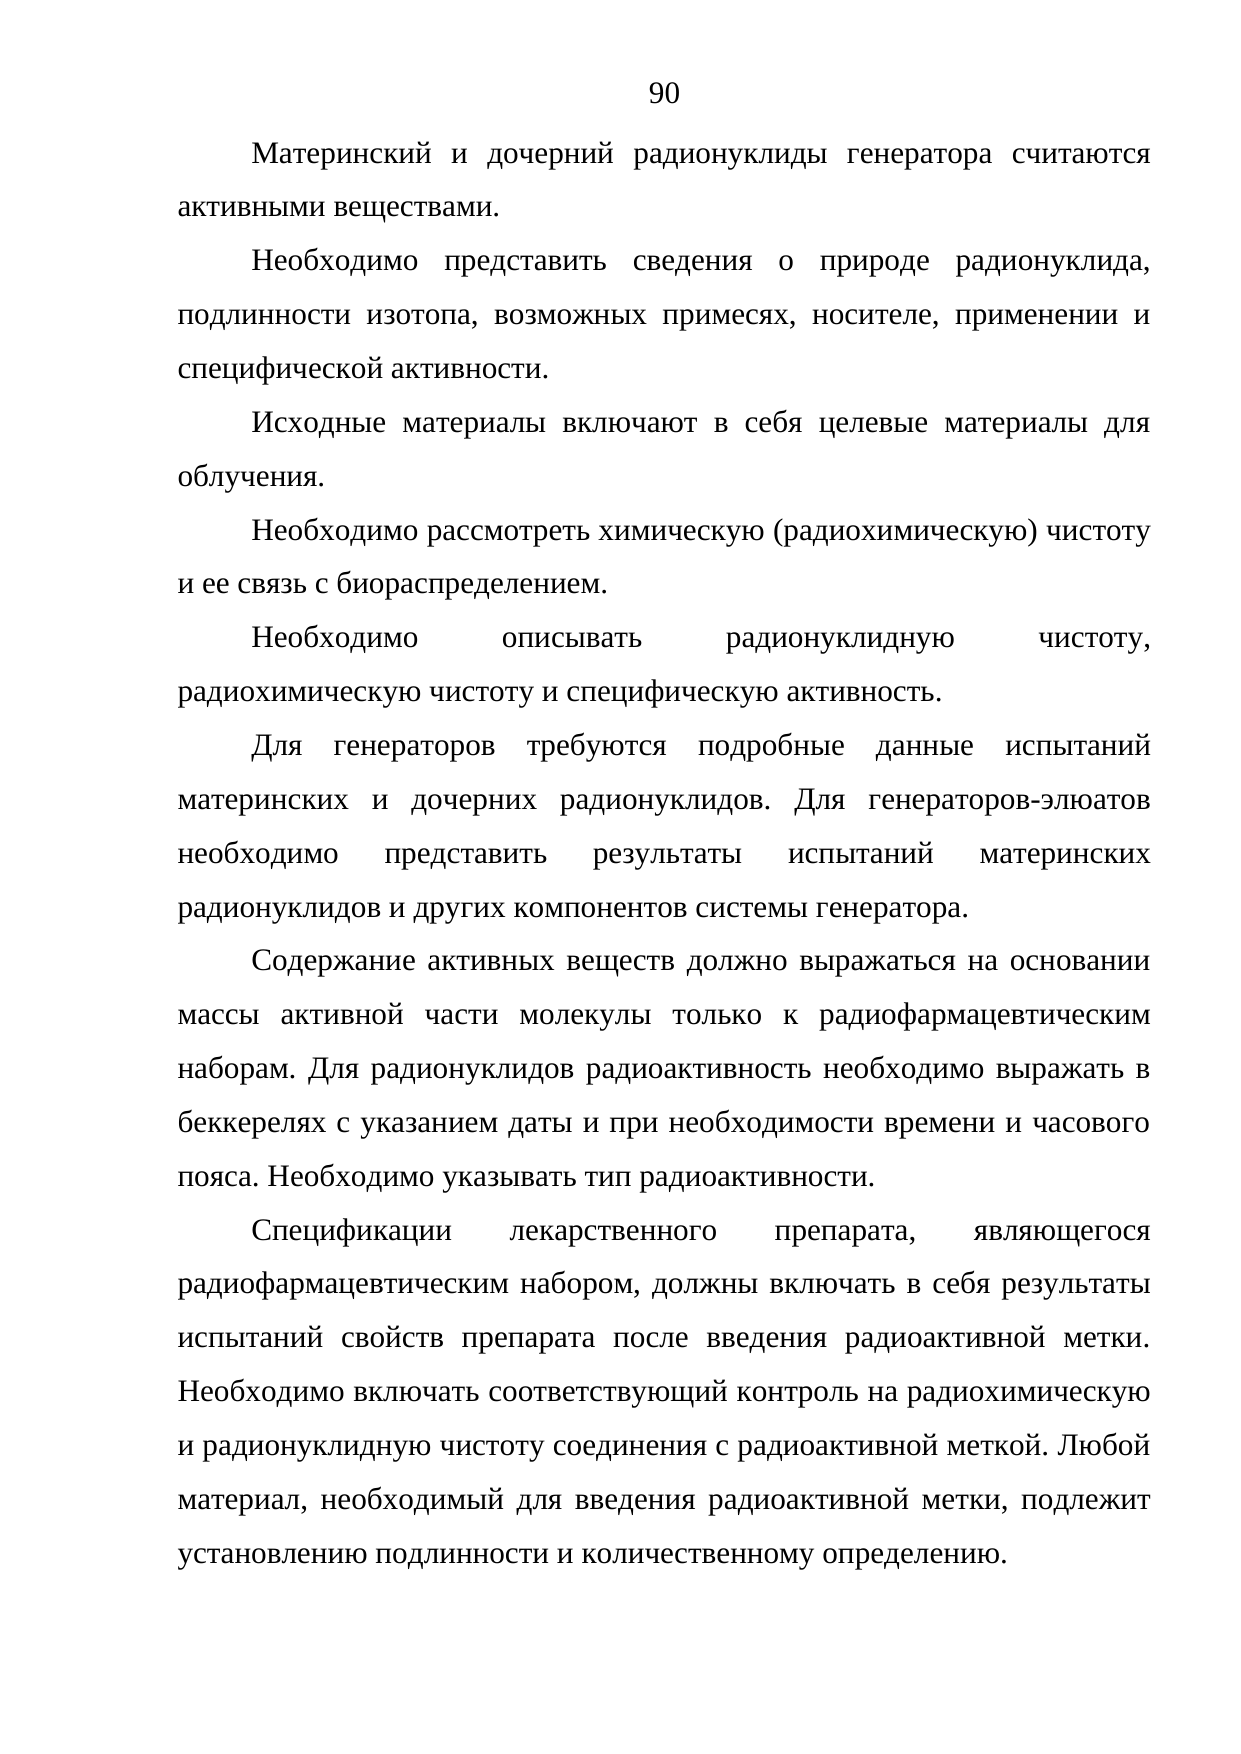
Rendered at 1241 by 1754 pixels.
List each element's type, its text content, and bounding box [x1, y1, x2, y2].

text Необходимо представить сведения о природе радионуклида, подлинности изотопа, возможных примесях, носителе, применении и специфической активности. [177, 242, 1152, 385]
text Для генераторов требуются подробные данные испытаний материнских и дочерних радионуклидов. Для генераторов-элюатов необходимо представить результаты испытаний материнских радионуклидов и других компонентов системы генератора. [177, 726, 1152, 924]
text Исходные материалы включают в себя целевые материалы для облучения. [177, 403, 1152, 493]
text Материнский и дочерний радионуклиды генератора считаются активными веществами. [177, 134, 1152, 224]
text Спецификации лекарственного препарата, являющегося радиофармацевтическим набором, должны включать в себя результаты испытаний свойств препарата после введения радиоактивной метки. Необходимо включать соответствующий контроль на радиохимическую и радионуклидную чистоту соединения с радиоактивной меткой. Любой материал, необходимый для введения радиоактивной метки, подлежит установлению подлинности и количественному определению. [177, 1211, 1152, 1570]
text Содержание активных веществ должно выражаться на основании массы активной части молекулы только к радиофармацевтическим наборам. Для радионуклидов радиоактивность необходимо выражать в беккерелях с указанием даты и при необходимости времени и часового пояса. Необходимо указывать тип радиоактивности. [177, 942, 1152, 1193]
text Необходимо рассмотреть химическую (радиохимическую) чистоту и ее связь с биораспределением. [177, 511, 1152, 601]
text Необходимо описывать радионуклидную чистоту, радиохимическую чистоту и специфическую активность. [177, 618, 1152, 708]
